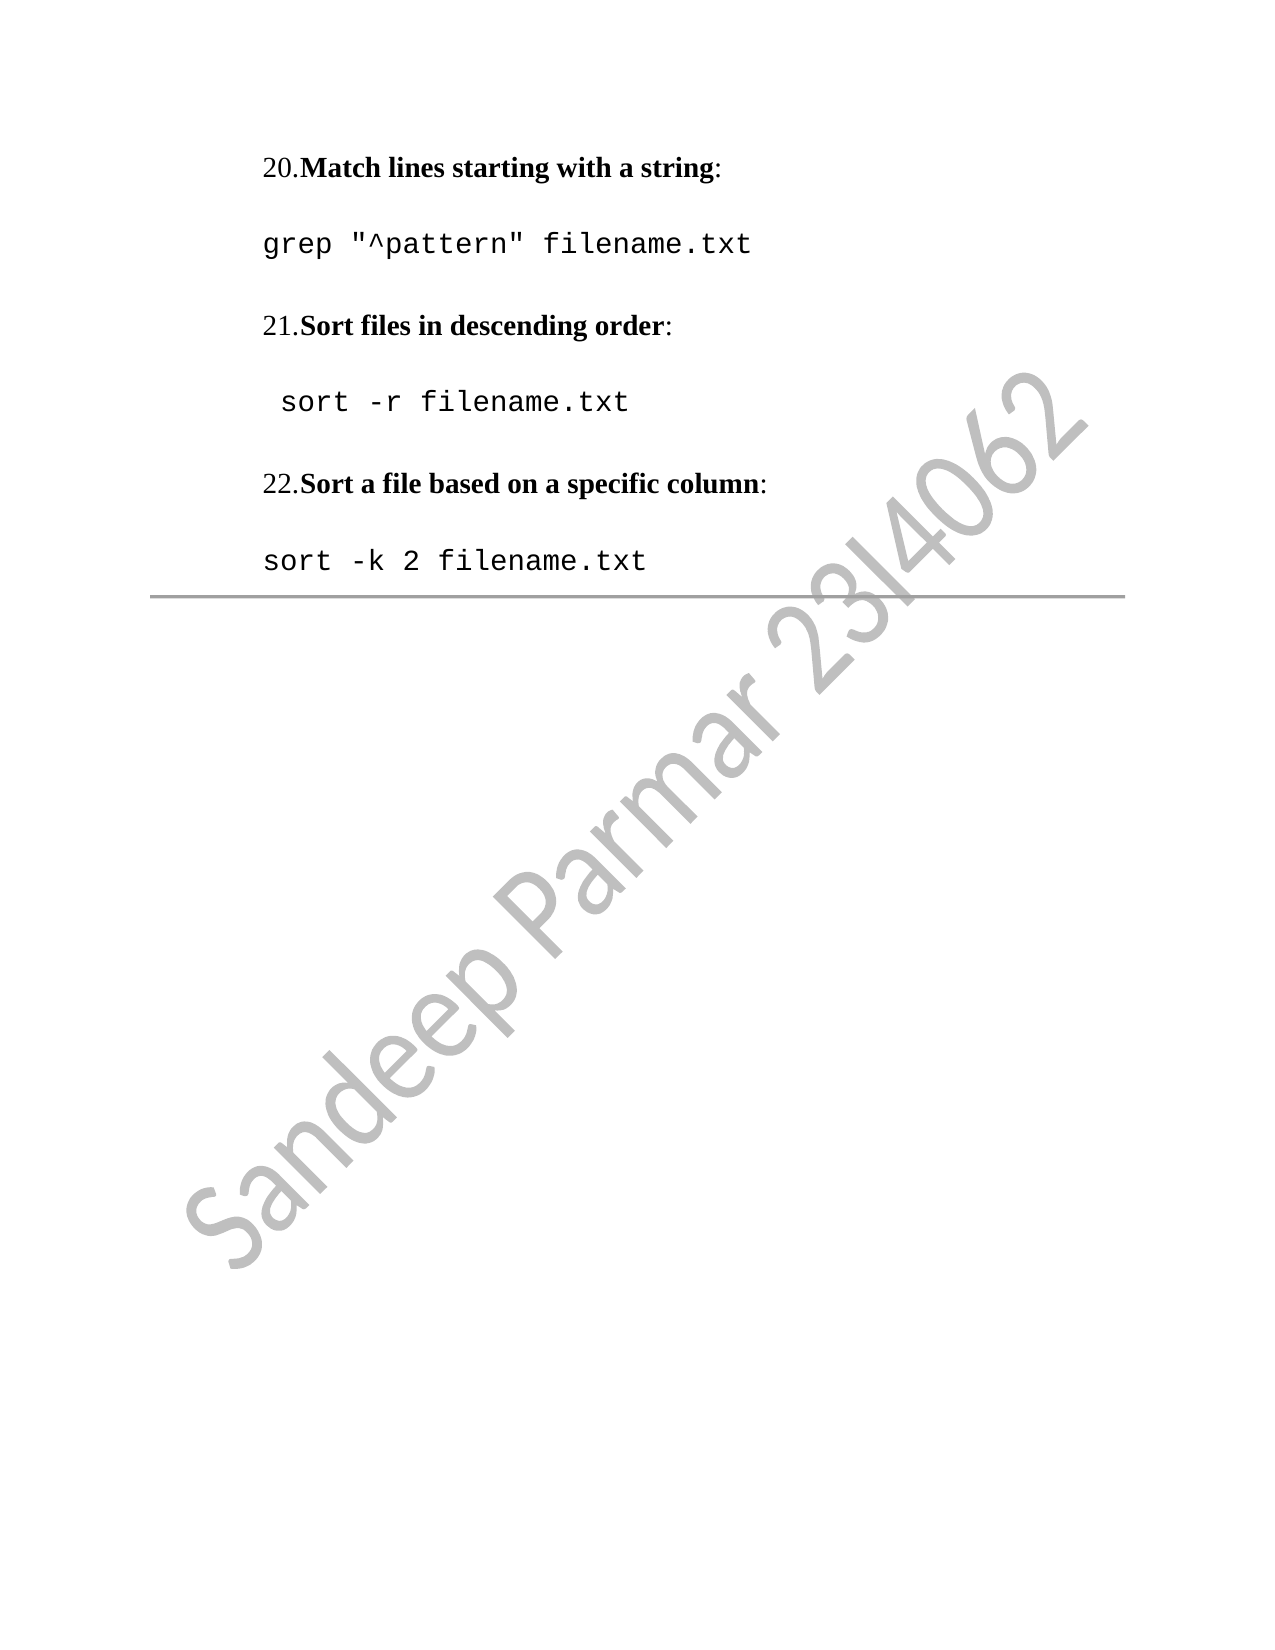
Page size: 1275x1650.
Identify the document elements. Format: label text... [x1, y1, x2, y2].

list Match lines starting with a string: [262, 150, 1125, 183]
list Sort files in descending order: [262, 308, 1125, 342]
text sort -k 2 filename.txt [262, 546, 1125, 579]
text sort -r filename.txt [262, 388, 1125, 421]
list Sort a file based on a specific column: [262, 466, 1125, 500]
text grep "^pattern" filename.txt [262, 229, 1125, 262]
